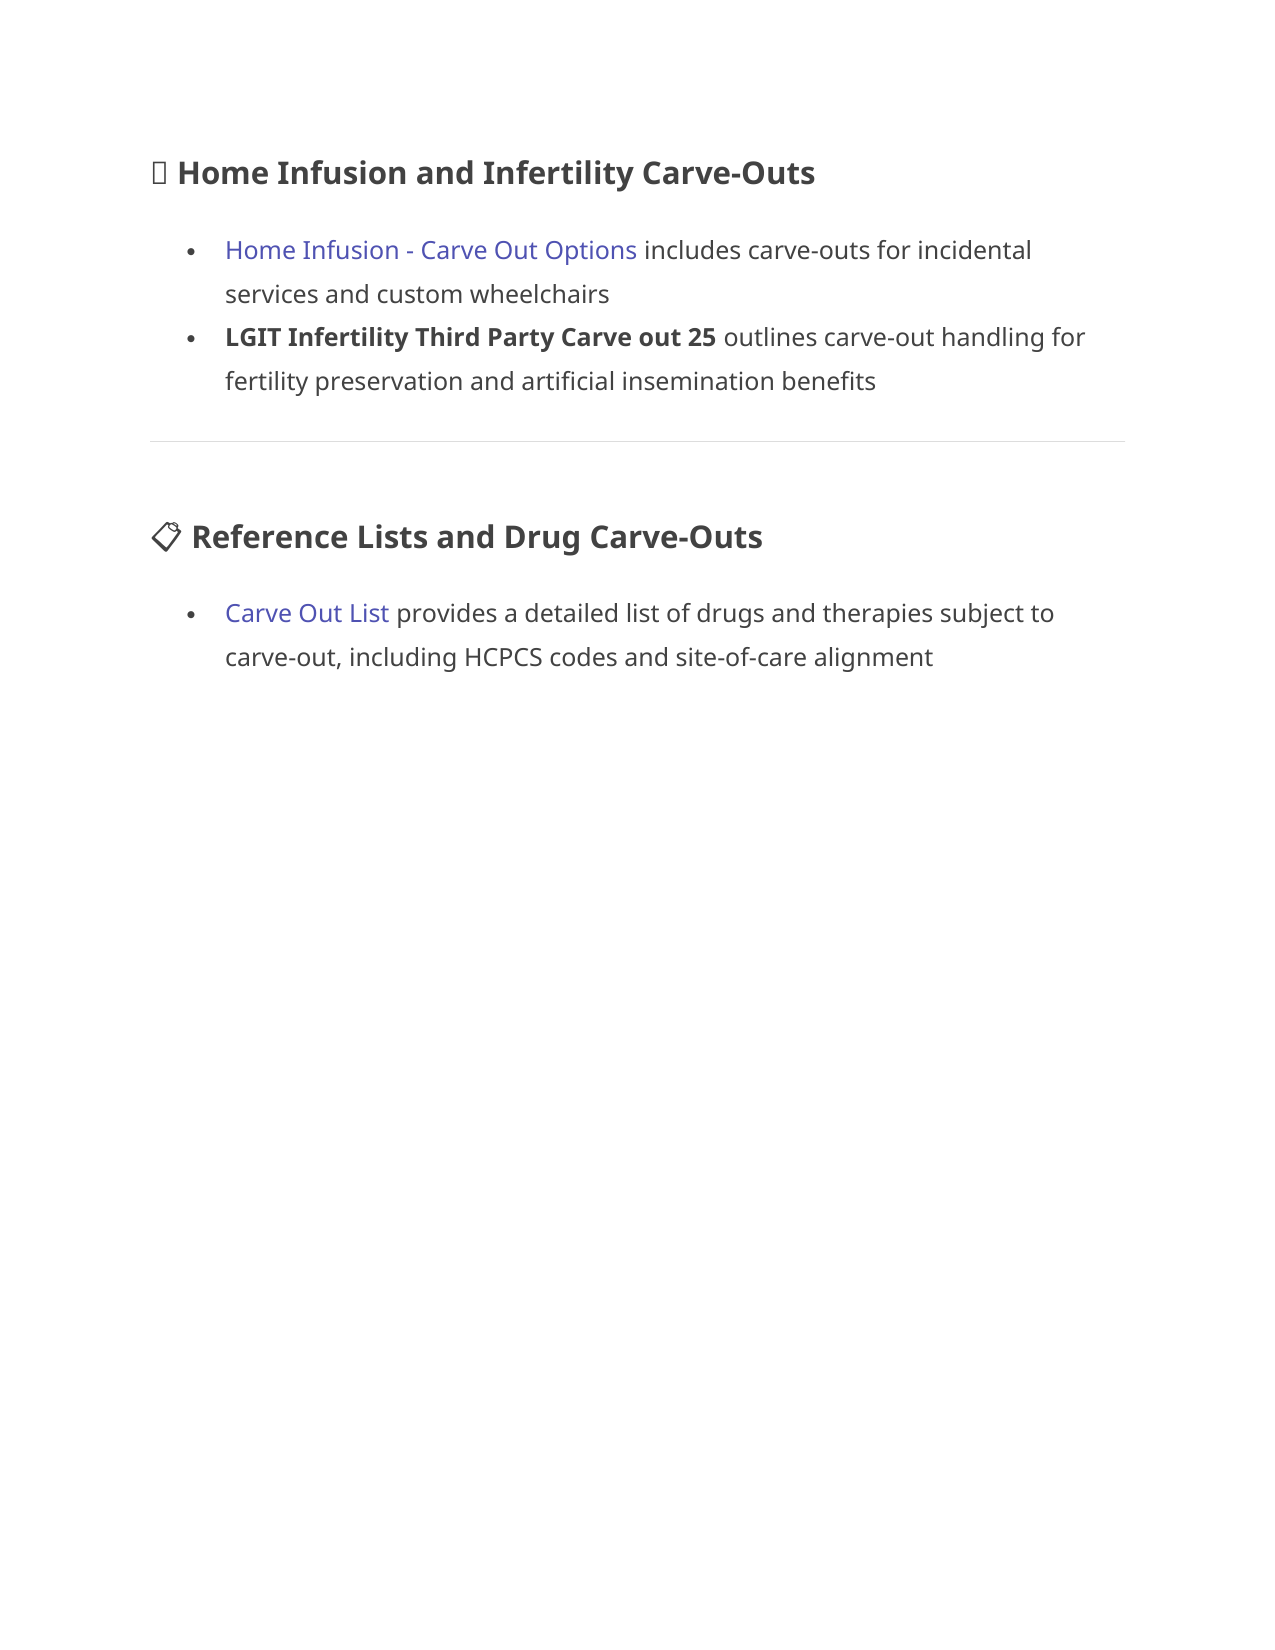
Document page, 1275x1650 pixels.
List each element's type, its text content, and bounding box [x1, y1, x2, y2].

list LGIT Infertility Third Party Carve out 25 outlines carve-out handling for fertility preservation and artificial insemination benefits [187, 310, 1125, 398]
list Home Infusion - Carve Out Options includes carve-outs for incidental services and custom wheelchairs [187, 223, 1125, 310]
text 🧫 Home Infusion and Infertility Carve-Outs [150, 150, 1125, 194]
list Carve Out List provides a detailed list of drugs and therapies subject to carve-out, including HCPCS codes and site-of-care alignment [187, 586, 1125, 674]
text 📋 Reference Lists and Drug Carve-Outs [150, 513, 1125, 557]
